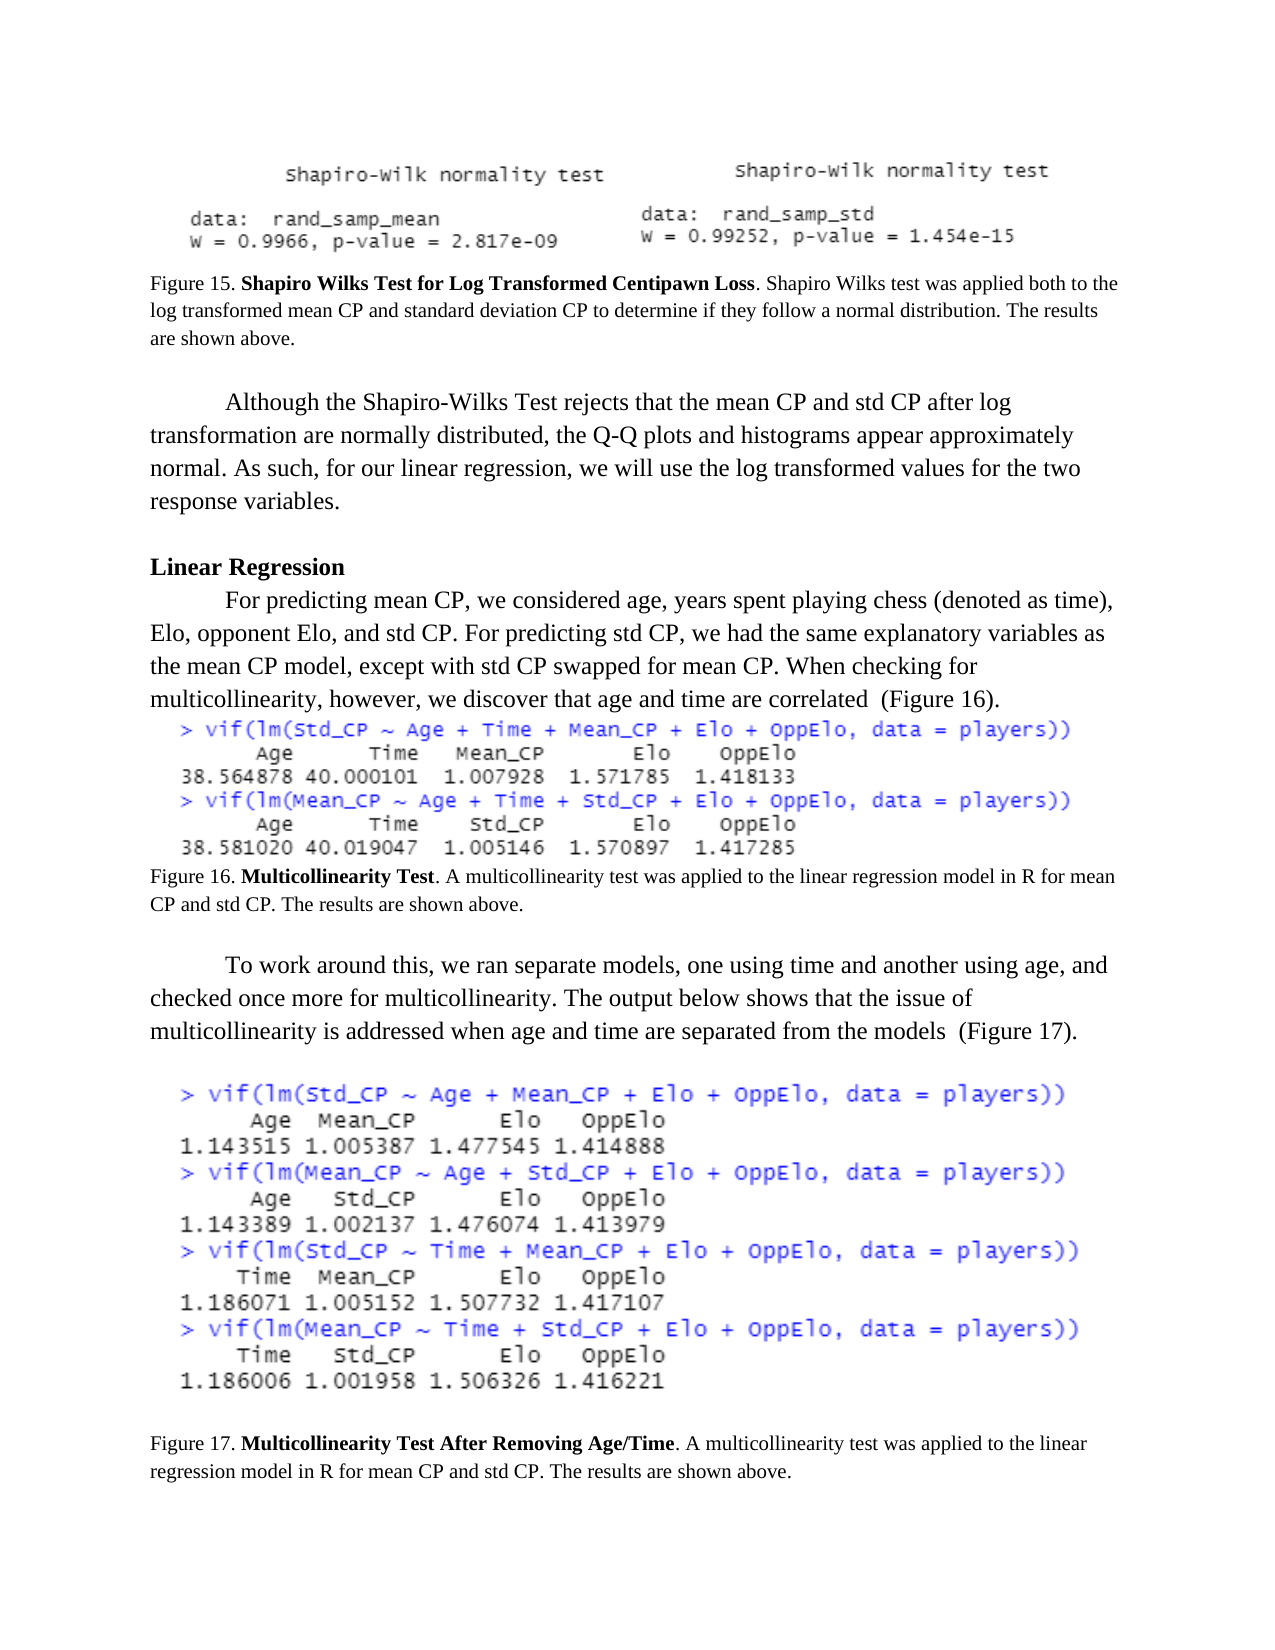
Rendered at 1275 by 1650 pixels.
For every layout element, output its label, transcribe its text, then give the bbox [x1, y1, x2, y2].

text Although the Shapiro-Wilks Test rejects that the mean CP and std CP after log transformation are normally distributed, the Q-Q plots and histograms appear approximately normal. As such, for our linear regression, we will use the log transformed values for the two response variables. [150, 387, 1125, 514]
text To work around this, we ran separate models, one using time and another using age, and checked once more for multicollinearity. The output below shows that the issue of multicollinearity is addressed when age and time are separated from the models (Figure 17). [150, 950, 1125, 1045]
text Figure 16. Multicollinearity Test. A multicollinearity test was applied to the linear regression model in R for mean CP and std CP. The results are shown above. [150, 864, 1125, 916]
picture [176, 1082, 1099, 1394]
text Figure 17. Multicollinearity Test After Removing Age/Time. A multicollinearity test was applied to the linear regression model in R for mean CP and std CP. The results are shown above. [150, 1431, 1125, 1483]
picture [176, 716, 1099, 861]
text Linear Regression [150, 552, 1125, 581]
picture [187, 150, 1088, 267]
text For predicting mean CP, we considered age, years spent playing chess (denoted as time), Elo, opponent Elo, and std CP. For predicting std CP, we had the same explanatory variables as the mean CP model, except with std CP swapped for mean CP. When checking for multicollinearity, however, we discover that age and time are correlated (Figure 16). [150, 585, 1125, 713]
text Figure 15. Shapiro Wilks Test for Log Transformed Centipawn Loss. Shapiro Wilks test was applied both to the log transformed mean CP and standard deviation CP to determine if they follow a normal distribution. The results are shown above. [150, 271, 1125, 350]
